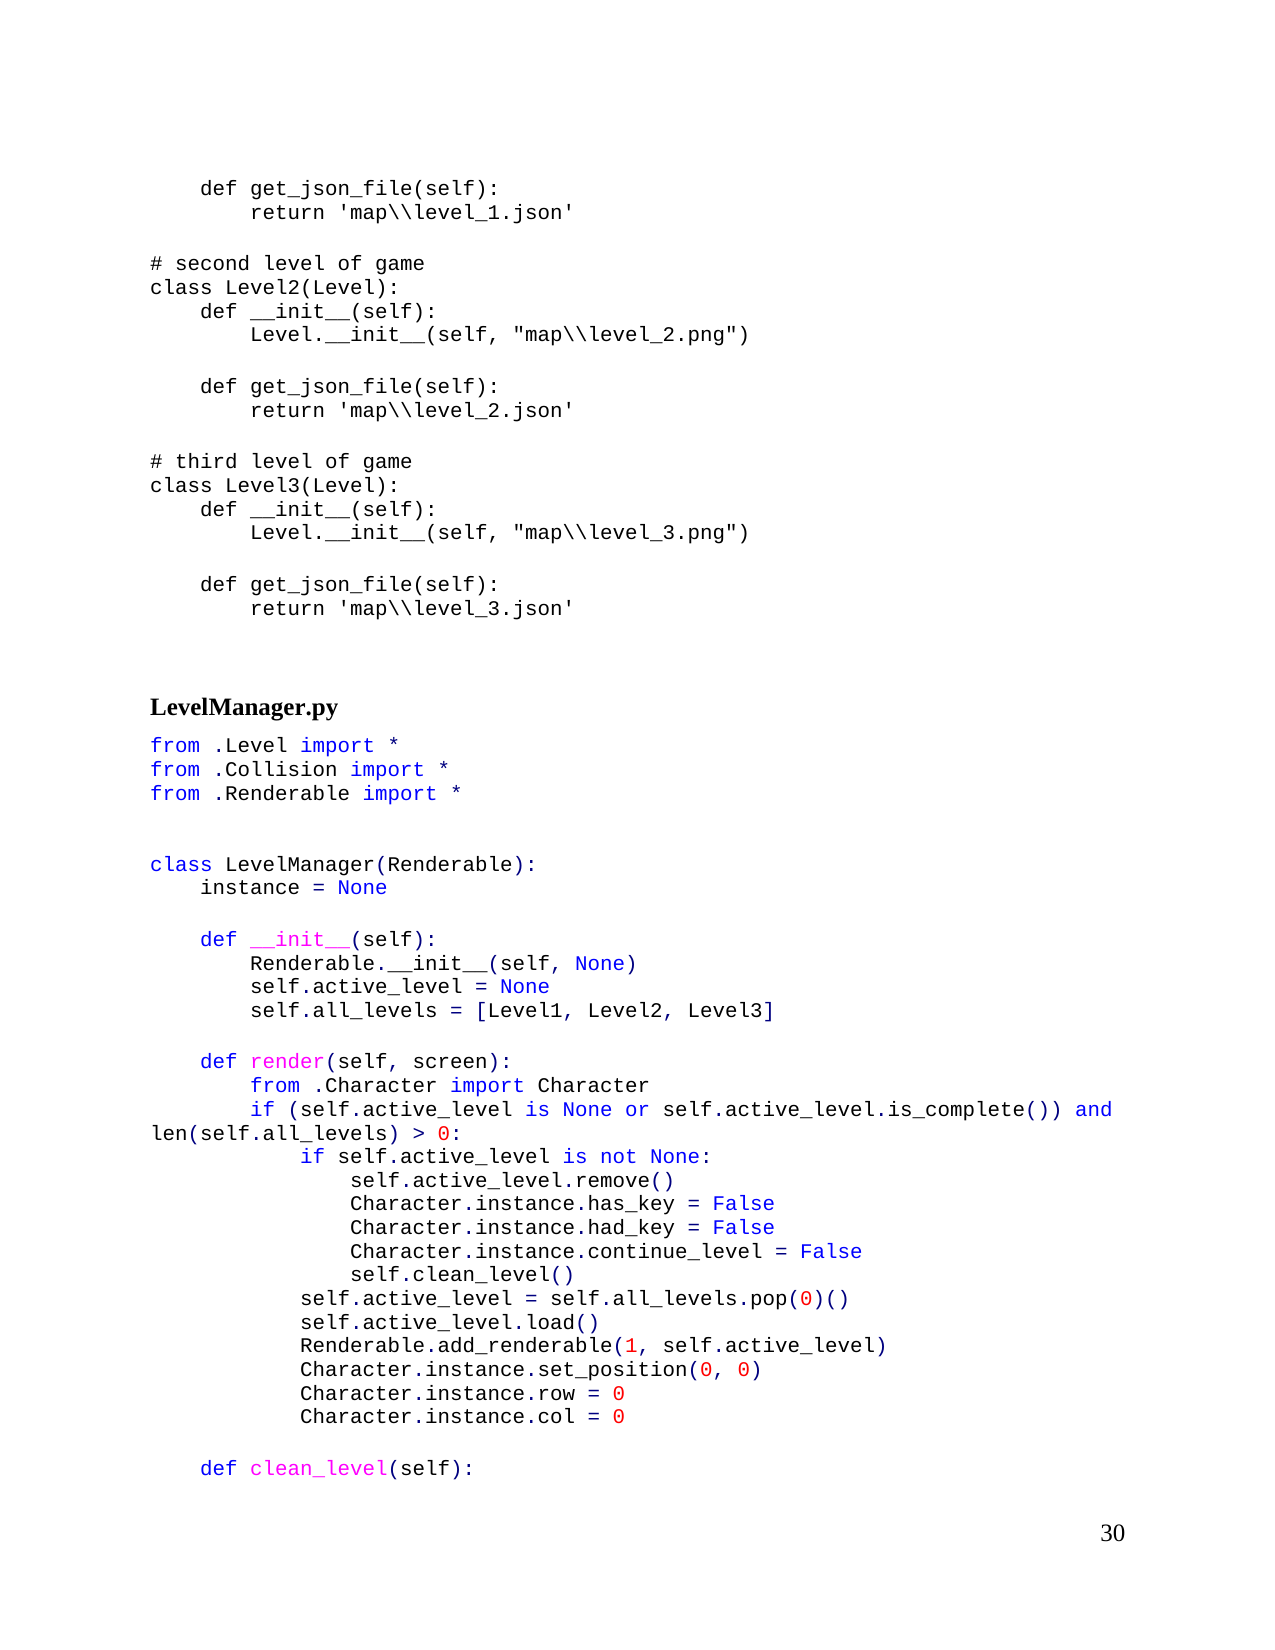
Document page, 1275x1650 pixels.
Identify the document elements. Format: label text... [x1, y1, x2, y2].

text return 'map\\level_3.json' [150, 597, 1125, 621]
text def render(self, screen): [150, 1052, 1125, 1075]
text Character.instance.col = 0 [150, 1406, 1125, 1430]
text if self.active_level is not None: [150, 1146, 1125, 1170]
text self.all_levels = [Level1, Level2, Level3] [150, 1000, 1125, 1023]
text Character.instance.had_key = False [150, 1217, 1125, 1241]
text Renderable.add_renderable(1, self.active_level) [150, 1335, 1125, 1359]
text from .Character import Character [150, 1075, 1125, 1099]
text Level.__init__(self, "map\\level_2.png") [150, 324, 1125, 348]
text self.active_level.remove() [150, 1170, 1125, 1193]
text from .Renderable import * [150, 783, 1125, 806]
text class LevelManager(Renderable): [150, 854, 1125, 877]
text Character.instance.has_key = False [150, 1193, 1125, 1217]
text def get_json_file(self): [150, 178, 1125, 202]
text self.active_level.load() [150, 1312, 1125, 1335]
text instance = None [150, 877, 1125, 901]
text # third level of game [150, 451, 1125, 475]
text Level.__init__(self, "map\\level_3.png") [150, 522, 1125, 546]
text class Level2(Level): [150, 277, 1125, 301]
text return 'map\\level_1.json' [150, 202, 1125, 225]
text self.clean_level() [150, 1264, 1125, 1288]
text self.active_level = self.all_levels.pop(0)() [150, 1288, 1125, 1312]
text def __init__(self): [150, 301, 1125, 324]
text def get_json_file(self): [150, 574, 1125, 597]
text from .Level import * [150, 735, 1125, 759]
text Renderable.__init__(self, None) [150, 953, 1125, 976]
text Character.instance.set_position(0, 0) [150, 1359, 1125, 1383]
text class Level3(Level): [150, 475, 1125, 498]
text # second level of game [150, 253, 1125, 277]
text def clean_level(self): [150, 1458, 1125, 1482]
text return 'map\\level_2.json' [150, 399, 1125, 423]
text LevelManager.py [150, 692, 1125, 721]
text def __init__(self): [150, 929, 1125, 953]
text self.active_level = None [150, 976, 1125, 1000]
text def __init__(self): [150, 498, 1125, 522]
text Character.instance.row = 0 [150, 1383, 1125, 1406]
text if (self.active_level is None or self.active_level.is_complete()) and len(self.all_levels) > 0: [150, 1099, 1125, 1146]
text def get_json_file(self): [150, 376, 1125, 399]
text Character.instance.continue_level = False [150, 1241, 1125, 1264]
text from .Collision import * [150, 759, 1125, 783]
